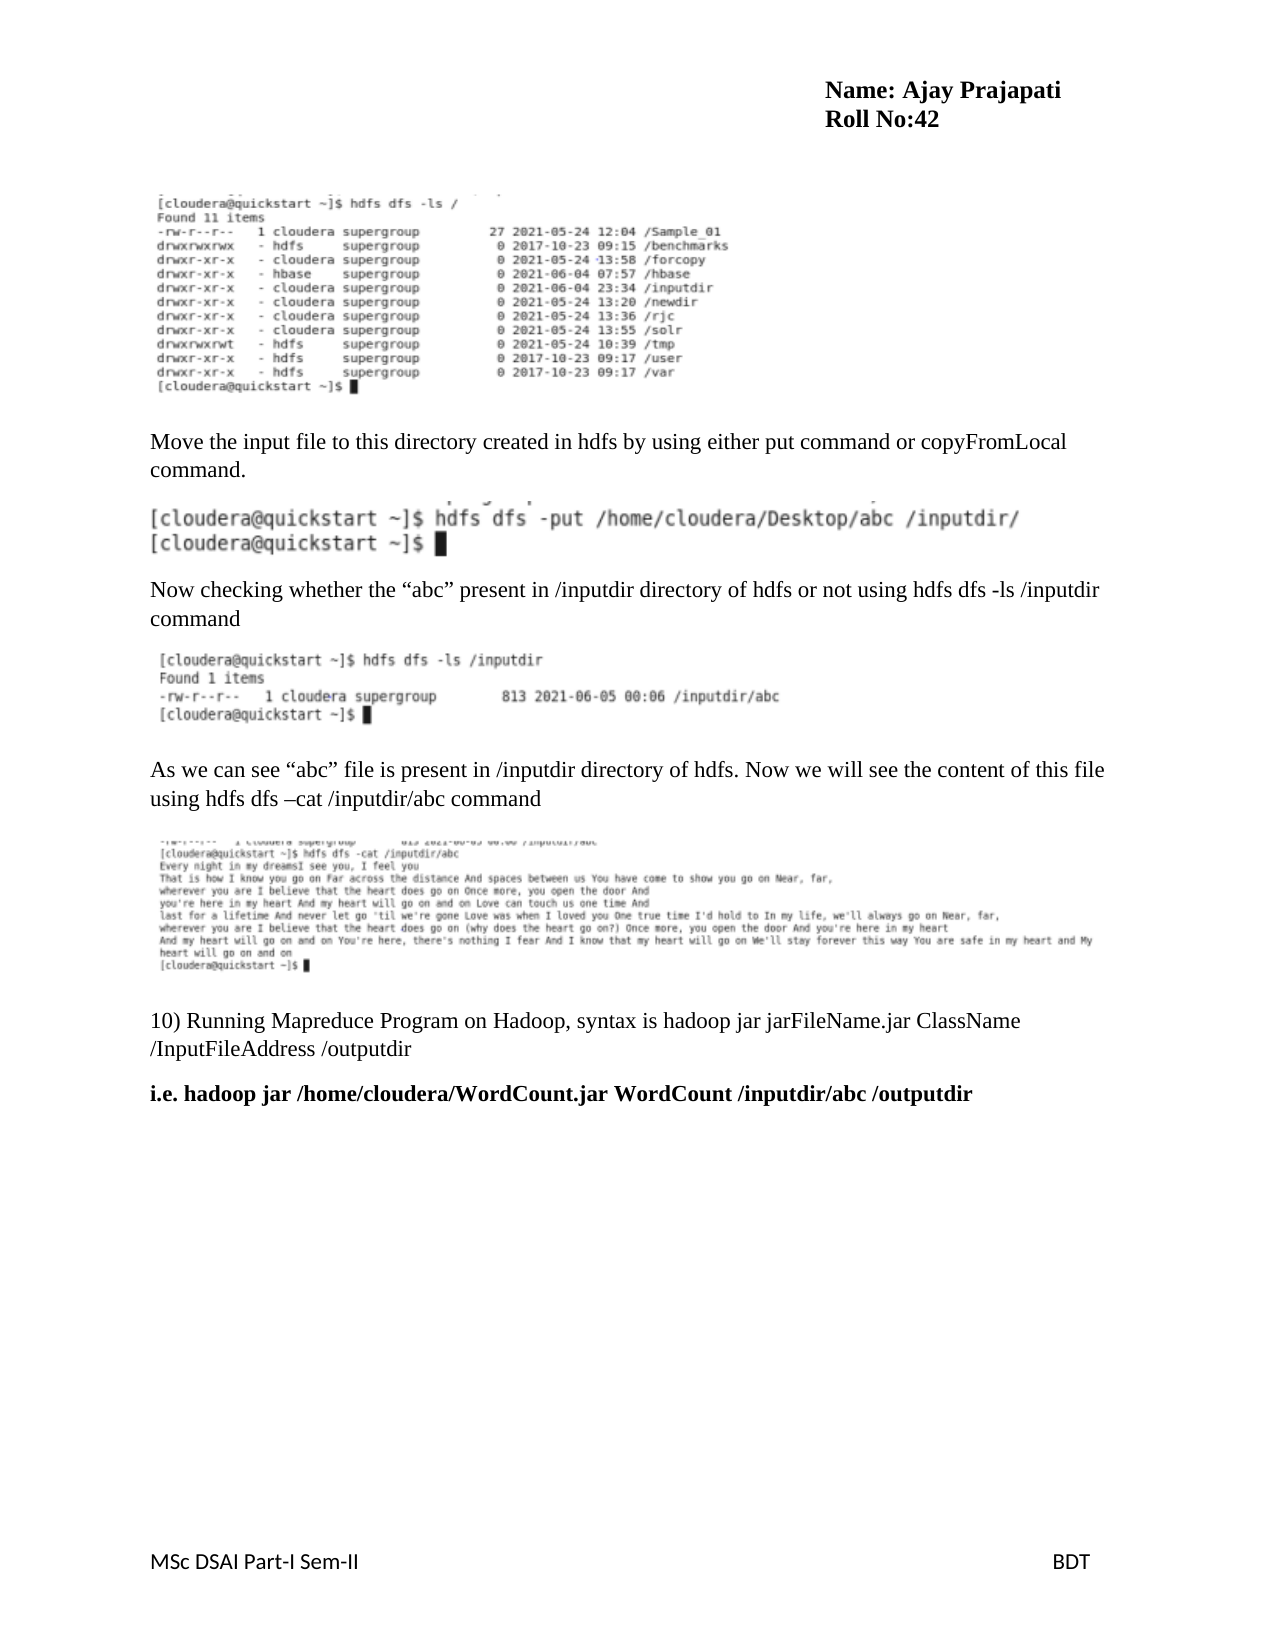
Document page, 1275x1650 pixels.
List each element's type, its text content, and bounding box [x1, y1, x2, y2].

picture [150, 188, 786, 409]
text Now checking whether the “abc” present in /inputdir directory of hdfs or not using hdfs dfs -ls /inputdir command [150, 576, 1125, 631]
picture [150, 501, 1047, 558]
text i.e. hadoop jar /home/cloudera/WordCount.jar WordCount /inputdir/abc /outputdir [150, 1080, 1125, 1107]
text 10) Running Mapreduce Program on Hadoop, syntax is hadoop jar jarFileName.jar ClassName /InputFileAddress /outputdir [150, 1007, 1125, 1062]
picture [150, 829, 1125, 988]
text Move the input file to this directory created in hdfs by using either put command or copyFromLocal command. [150, 428, 1125, 482]
picture [150, 650, 846, 738]
text As we can see “abc” file is present in /inputdir directory of hdfs. Now we will see the content of this file using hdfs dfs –cat /inputdir/abc command [150, 756, 1125, 811]
